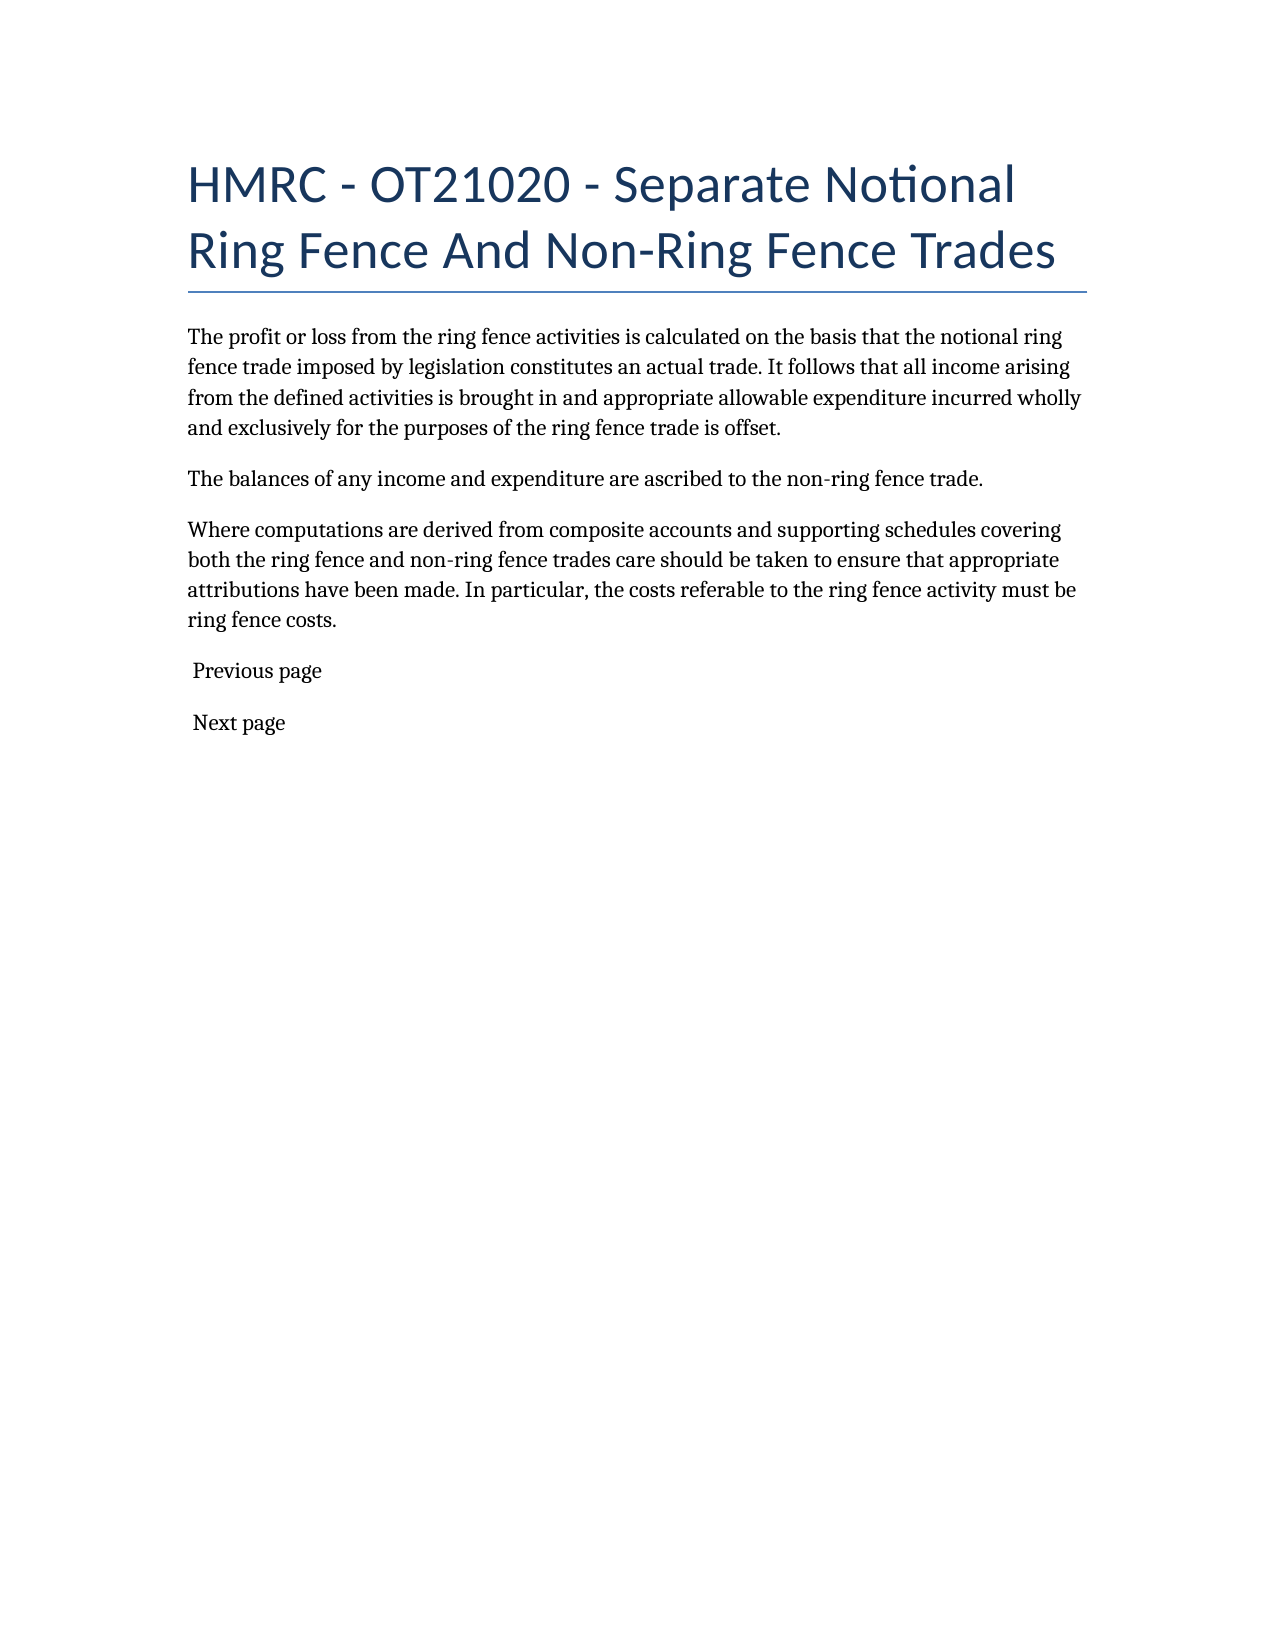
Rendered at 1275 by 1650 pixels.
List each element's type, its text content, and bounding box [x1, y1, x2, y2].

text Previous page [187, 658, 1087, 685]
text The profit or loss from the ring fence activities is calculated on the basis that the notional ring fence trade imposed by legislation constitutes an actual trade. It follows that all income arising from the defined activities is brought in and appropriate allowable expenditure incurred wholly and exclusively for the purposes of the ring fence trade is offset. [187, 324, 1087, 441]
text Next page [187, 709, 1087, 736]
text The balances of any income and expenditure are ascribed to the non-ring fence trade. [187, 466, 1087, 492]
title HMRC - OT21020 - Separate Notional Ring Fence And Non-Ring Fence Trades [187, 150, 1087, 293]
text Where computations are derived from composite accounts and supporting schedules covering both the ring fence and non-ring fence trades care should be taken to ensure that appropriate attributions have been made. In particular, the costs referable to the ring fence activity must be ring fence costs. [187, 517, 1087, 634]
